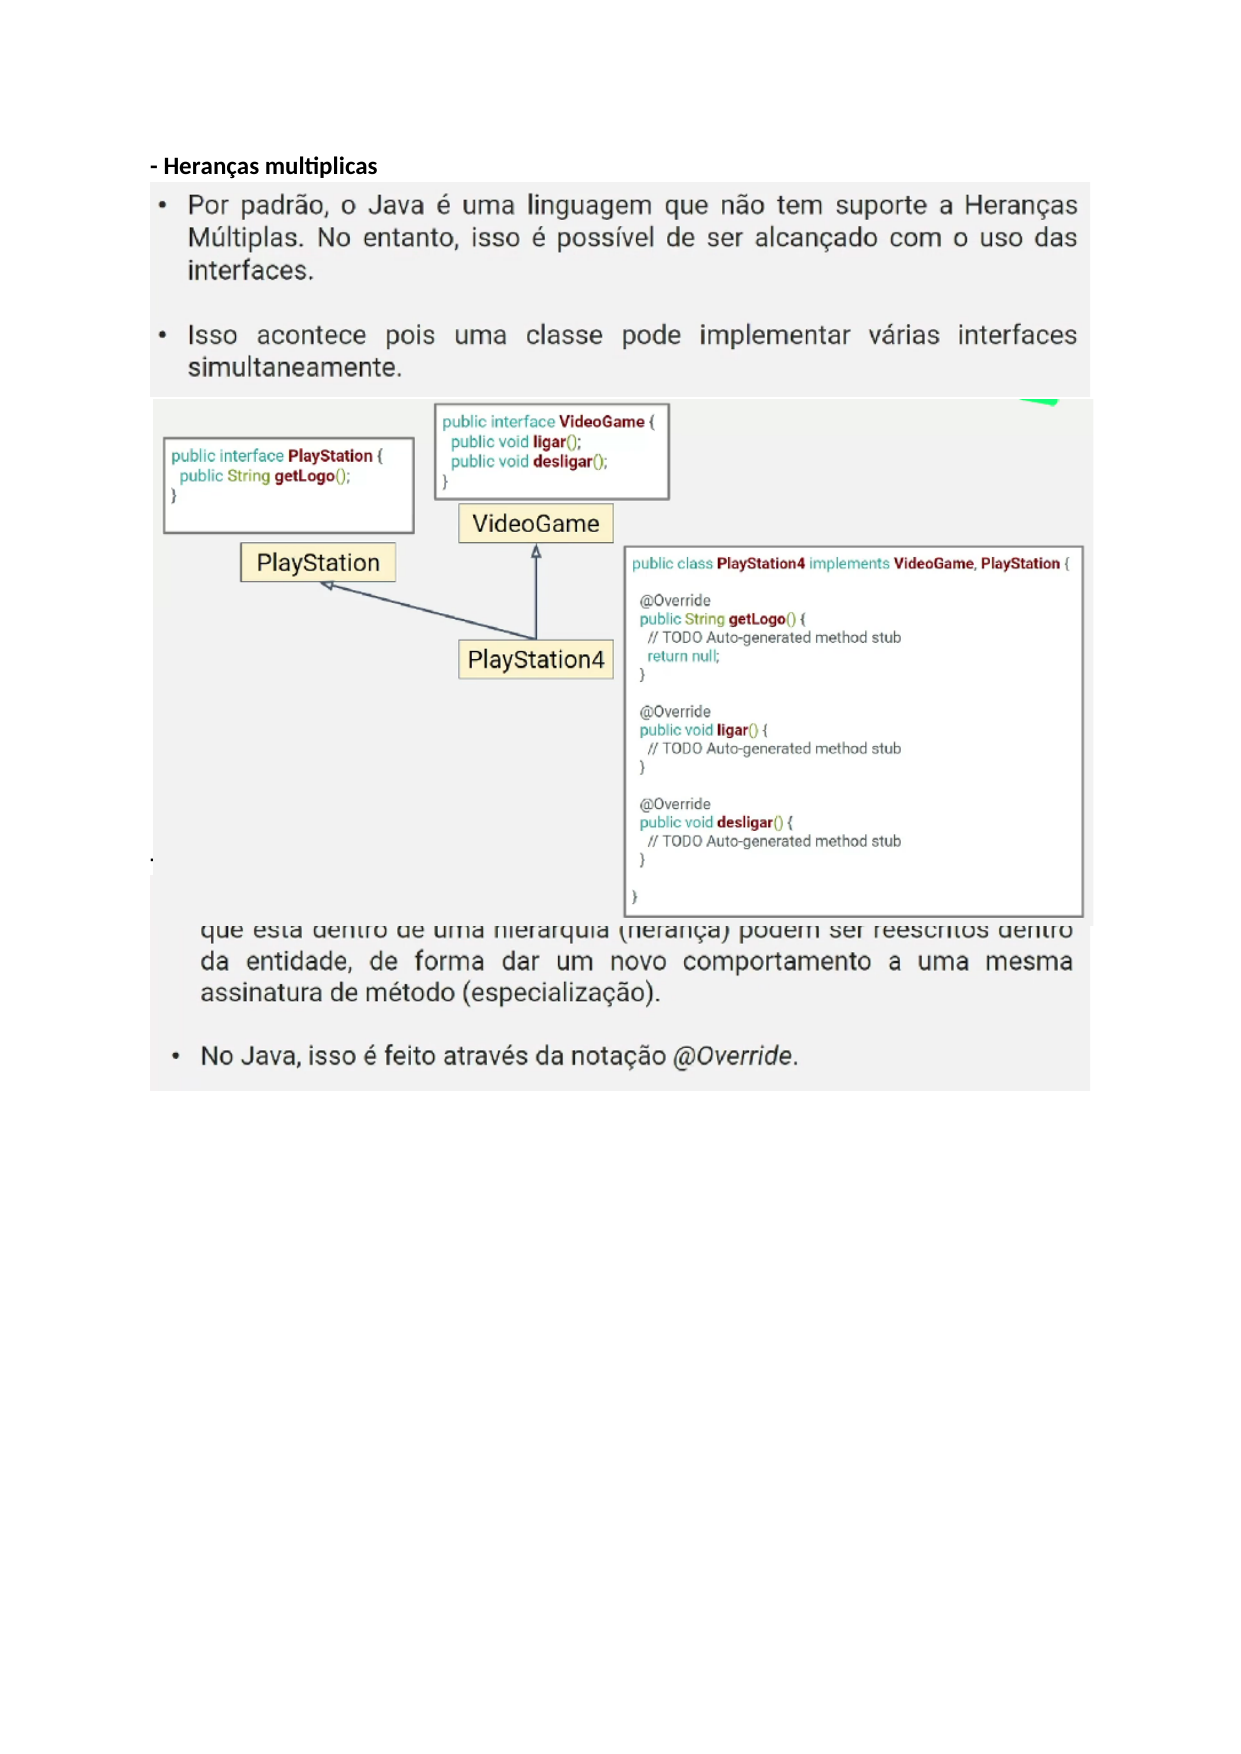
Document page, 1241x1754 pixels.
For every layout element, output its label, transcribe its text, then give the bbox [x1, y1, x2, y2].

picture [150, 399, 1094, 1091]
picture [150, 182, 1091, 397]
text - Heranças multiplicas [150, 150, 1090, 181]
